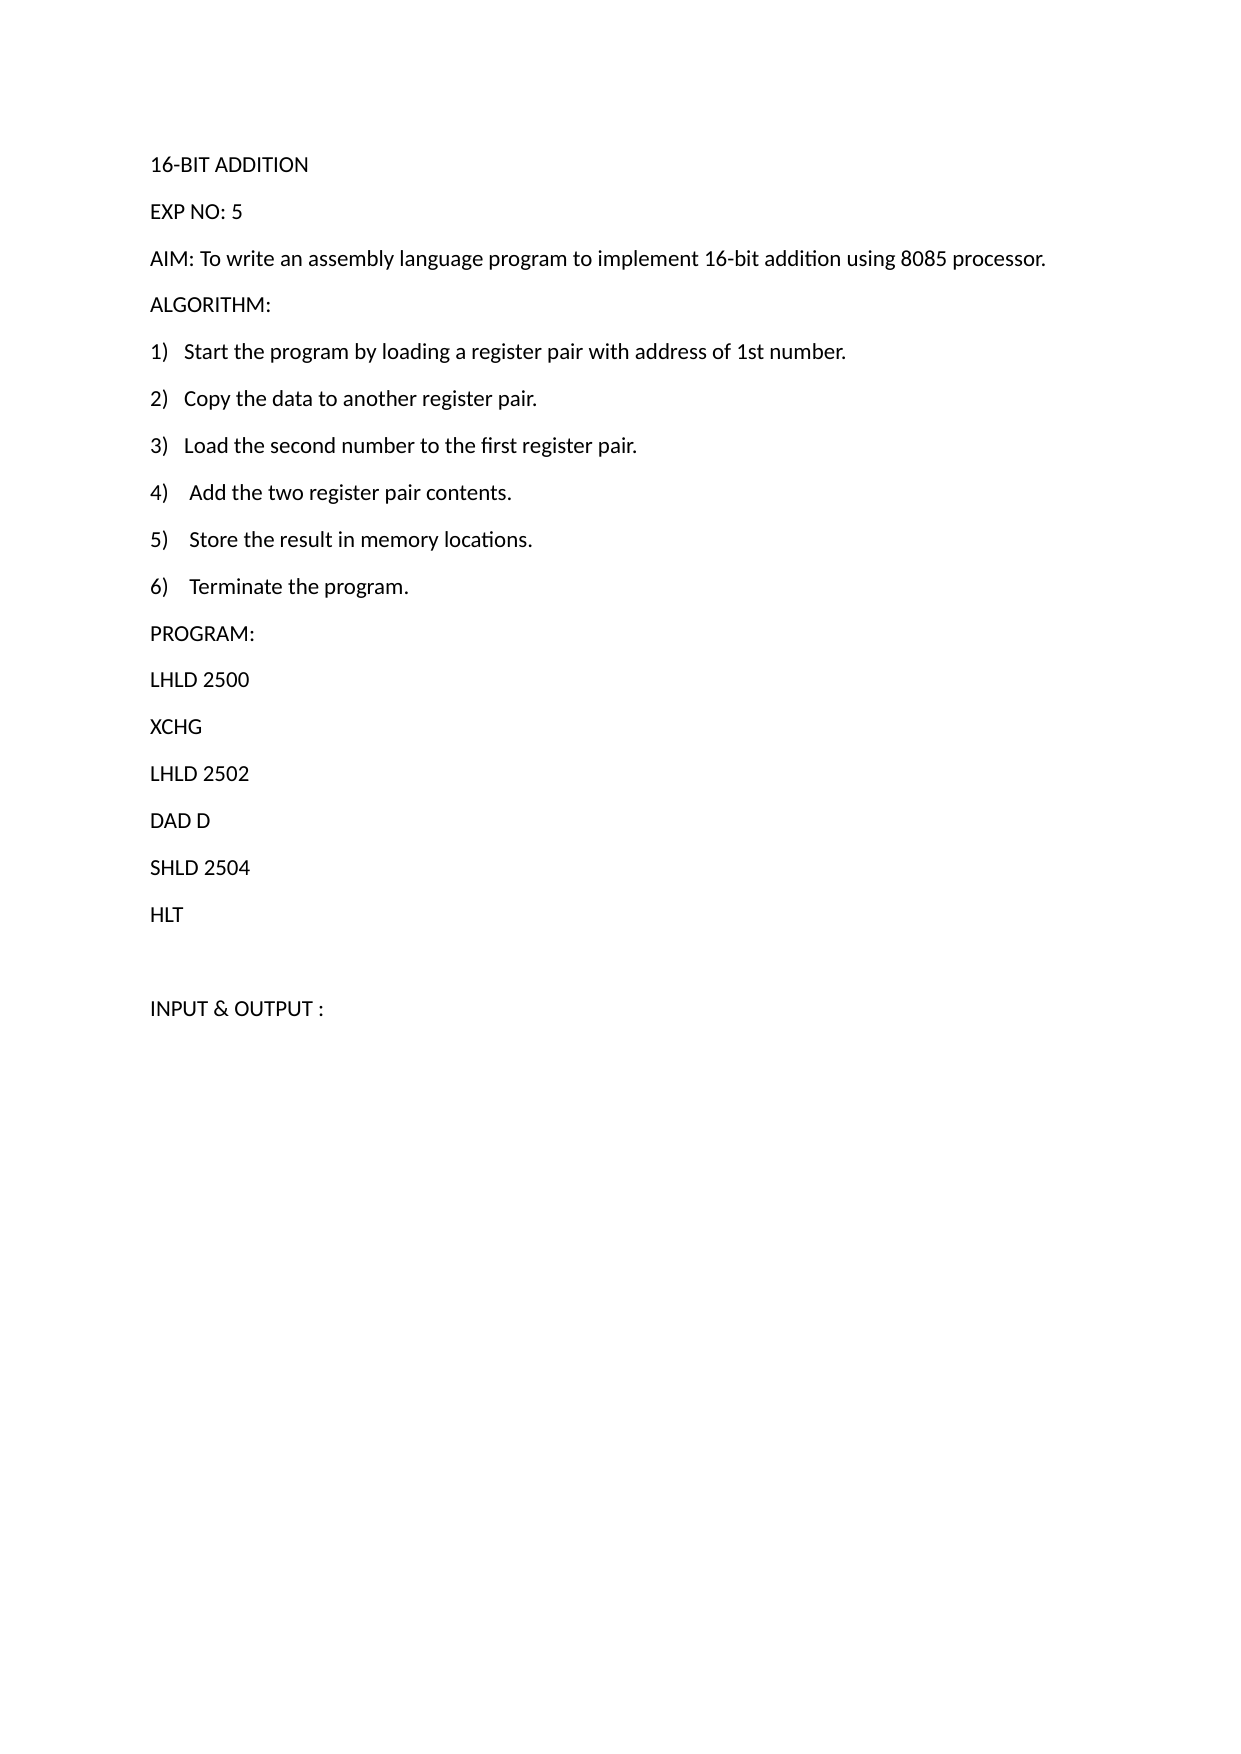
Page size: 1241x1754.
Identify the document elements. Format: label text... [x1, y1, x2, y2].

text 5) Store the result in memory locations. [150, 525, 1090, 553]
text SHLD 2504 [150, 853, 1090, 881]
text DAD D [150, 806, 1090, 834]
text AIM: To write an assembly language program to implement 16-bit addition using 8085 processor. [150, 244, 1090, 272]
text 6) Terminate the program. [150, 572, 1090, 600]
text EXP NO: 5 [150, 197, 1090, 225]
text PROGRAM: [150, 619, 1090, 647]
text LHLD 2502 [150, 759, 1090, 787]
text LHLD 2500 [150, 666, 1090, 694]
text 2) Copy the data to another register pair. [150, 384, 1090, 412]
text 3) Load the second number to the first register pair. [150, 431, 1090, 459]
text XCHG [150, 712, 1090, 741]
text HLT [150, 900, 1090, 928]
text 1) Start the program by loading a register pair with address of 1st number. [150, 337, 1090, 366]
text 16-BIT ADDITION [150, 150, 1090, 178]
text 4) Add the two register pair contents. [150, 478, 1090, 506]
text INPUT & OUTPUT : [150, 994, 1090, 1022]
text ALGORITHM: [150, 291, 1090, 319]
